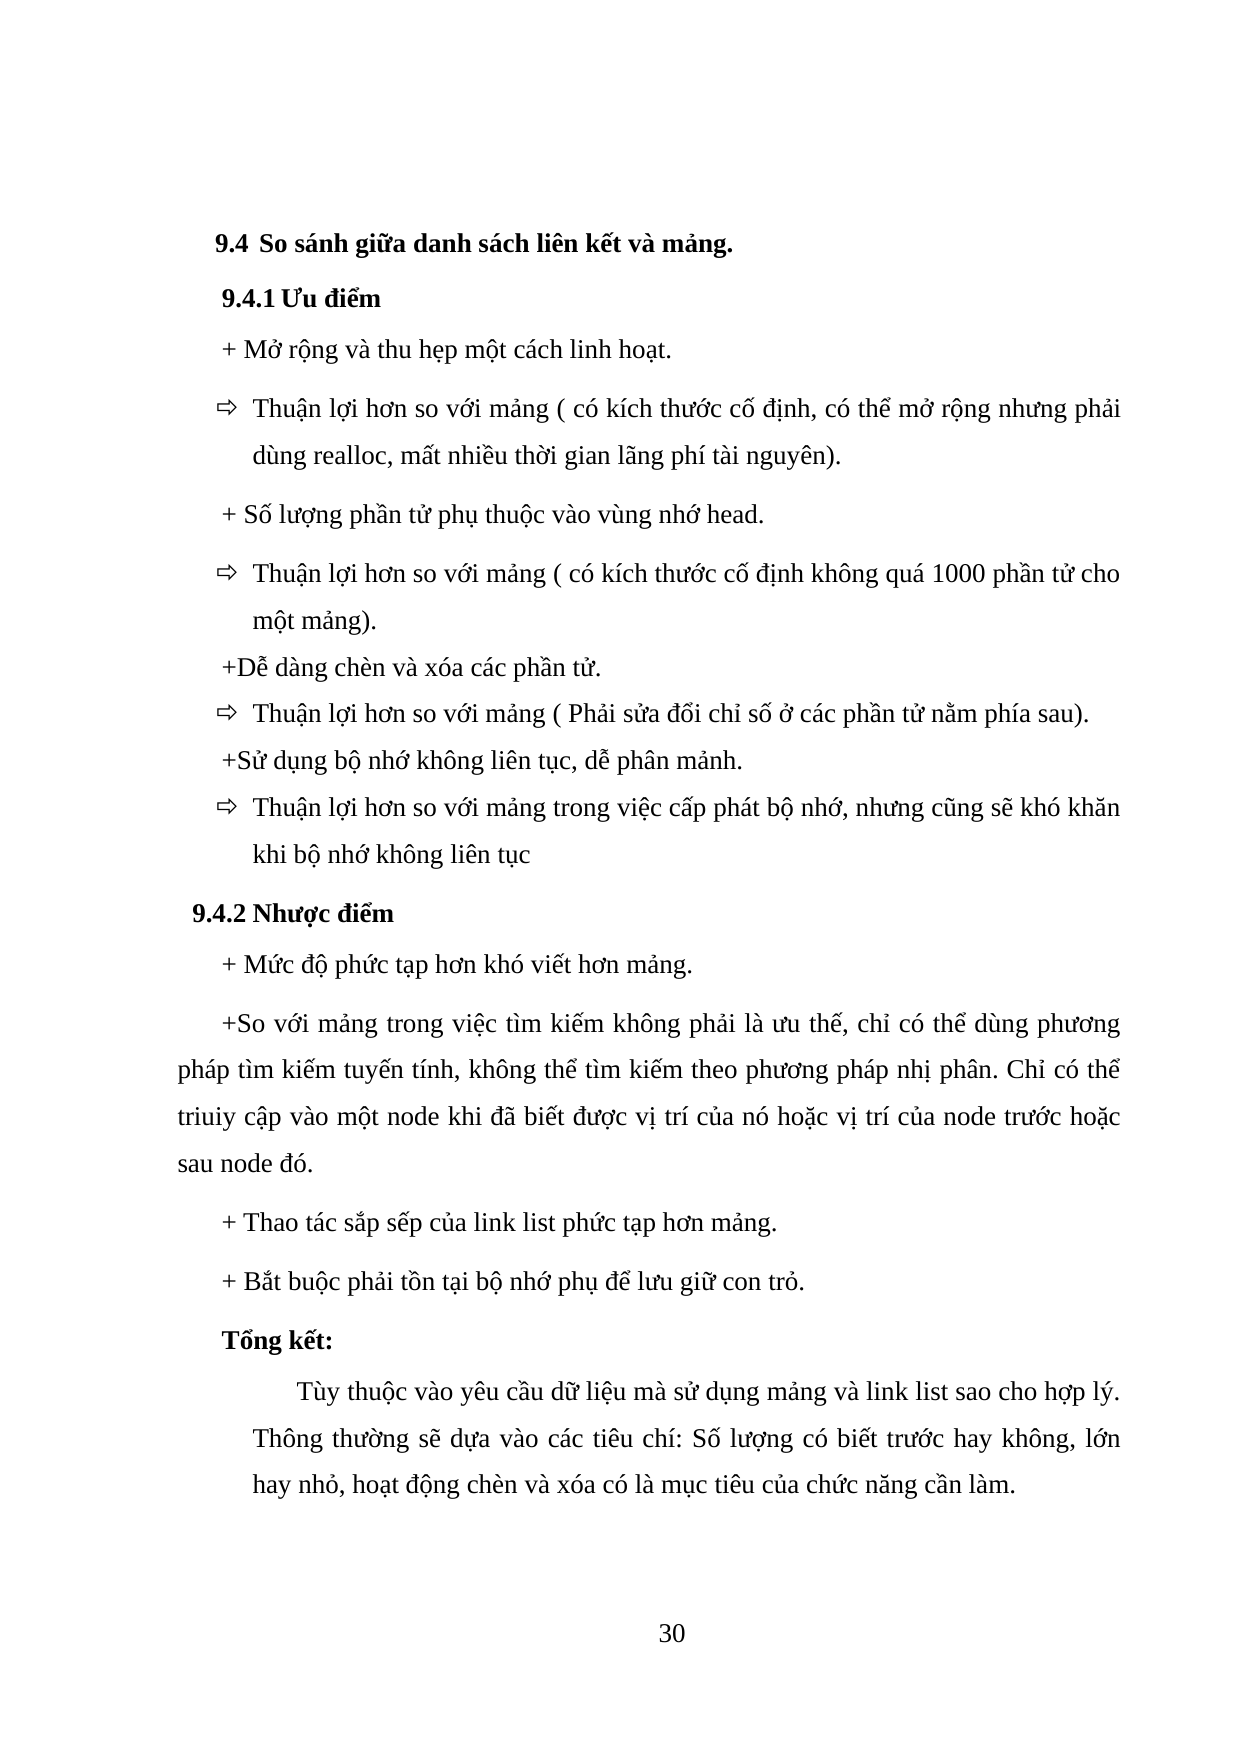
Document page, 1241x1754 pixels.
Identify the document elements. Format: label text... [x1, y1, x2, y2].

list Thuận lợi hơn so với mảng trong việc cấp phát bộ nhớ, nhưng cũng sẽ khó khăn khi bộ nhớ không liên tục [215, 791, 1122, 869]
list Thuận lợi hơn so với mảng ( có kích thước cố định không quá 1000 phần tử cho một mảng). [215, 557, 1122, 635]
text + Bắt buộc phải tồn tại bộ nhớ phụ để lưu giữ con trỏ. [177, 1265, 1122, 1296]
list Tùy thuộc vào yêu cầu dữ liệu mà sử dụng mảng và link list sao cho hợp lý. Thông thường sẽ dựa vào các tiêu chí: Số lượng có biết trước hay không, lớn hay nhỏ, hoạt động chèn và xóa có là mục tiêu của chức năng cần làm. [252, 1375, 1122, 1500]
text + Thao tác sắp sếp của link list phức tạp hơn mảng. [177, 1206, 1122, 1237]
subtitle Tổng kết: [177, 1324, 1122, 1356]
text + Mức độ phức tạp hơn khó viết hơn mảng. [177, 948, 1122, 979]
text + Mở rộng và thu hẹp một cách linh hoạt. [177, 333, 1122, 364]
list Thuận lợi hơn so với mảng ( có kích thước cố định, có thể mở rộng nhưng phải dùng realloc, mất nhiều thời gian lãng phí tài nguyên). [215, 392, 1122, 470]
text + Số lượng phần tử phụ thuộc vào vùng nhớ head. [177, 498, 1122, 529]
subtitle Ưu điểm [222, 282, 1122, 313]
text +So với mảng trong việc tìm kiếm không phải là ưu thế, chỉ có thể dùng phương pháp tìm kiếm tuyến tính, không thể tìm kiếm theo phương pháp nhị phân. Chỉ có thể triuiy cập vào một node khi đã biết được vị trí của nó hoặc vị trí của node trước hoặc sau node đó. [177, 1007, 1122, 1178]
list Thuận lợi hơn so với mảng ( Phải sửa đổi chỉ số ở các phần tử nằm phía sau). [215, 697, 1122, 729]
subtitle So sánh giữa danh sách liên kết và mảng. [215, 227, 1122, 258]
list +Sử dụng bộ nhớ không liên tục, dễ phân mảnh. [177, 744, 1122, 775]
subtitle Nhược điểm [192, 897, 1122, 928]
list +Dễ dàng chèn và xóa các phần tử. [177, 651, 1122, 682]
